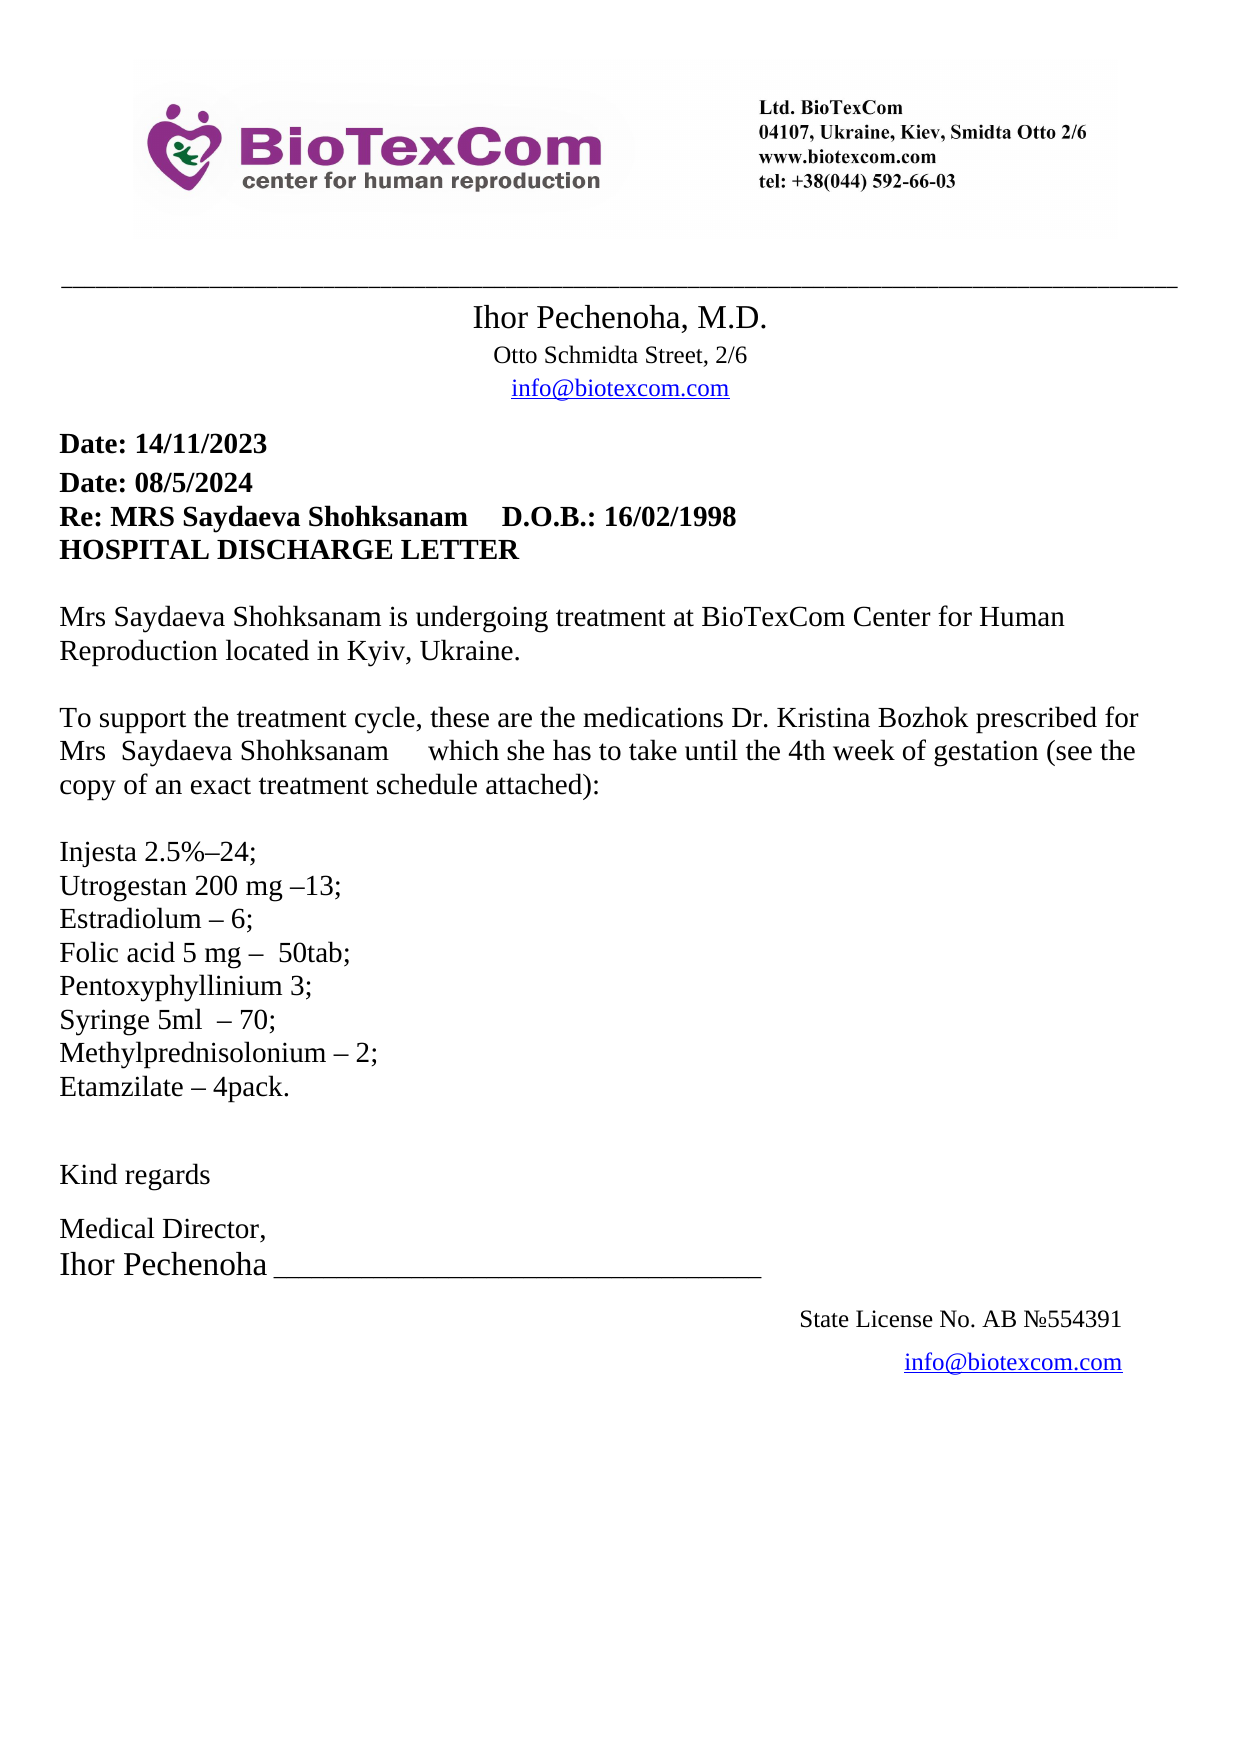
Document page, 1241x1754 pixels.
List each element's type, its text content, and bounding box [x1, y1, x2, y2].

text State License No. AB №554391 info@biotexcom.com [59, 1304, 1122, 1376]
text Re: MRS Saydaeva Shohksanam D.O.B.: 16/02/1998 [59, 499, 1181, 532]
text Mrs Saydaeva Shohksanam is undergoing treatment at BioTexCom Center for Human Reproduction located in Kyiv, Ukraine. [59, 599, 1181, 666]
text Utrogestan 200 mg –13; Estradiolum – 6; Folic acid 5 mg – 50tab; Pentoxyphyllinium 3; Syringe 5ml – 70; Methylprednisolonium – 2; [59, 868, 1181, 1069]
text To support the treatment cycle, these are the medications Dr. Kristina Bozhok prescribed for Mrs Saydaeva Shohksanam which she has to take until the 4th week of gestation (see the copy of an exact treatment schedule attached): [59, 700, 1181, 801]
text Injesta 2.5%–24; [59, 834, 1181, 868]
text Date: 14/11/2023 [59, 427, 1181, 460]
text Kind regards [59, 1157, 1181, 1190]
text Date: 08/5/2024 [59, 465, 1181, 499]
text __________________________________________________________________________________________________ Ihor Pechenoha, M.D. Otto Schmidta Street, 2/6 info@biotexcom.com [59, 263, 1181, 401]
text Etamzilate – 4pack. [59, 1069, 1181, 1102]
text Medical Director, Ihor Pechenoha _______________________________________ [59, 1211, 1181, 1283]
picture [132, 59, 1119, 239]
text HOSPITAL DISCHARGE LETTER [59, 532, 1181, 566]
